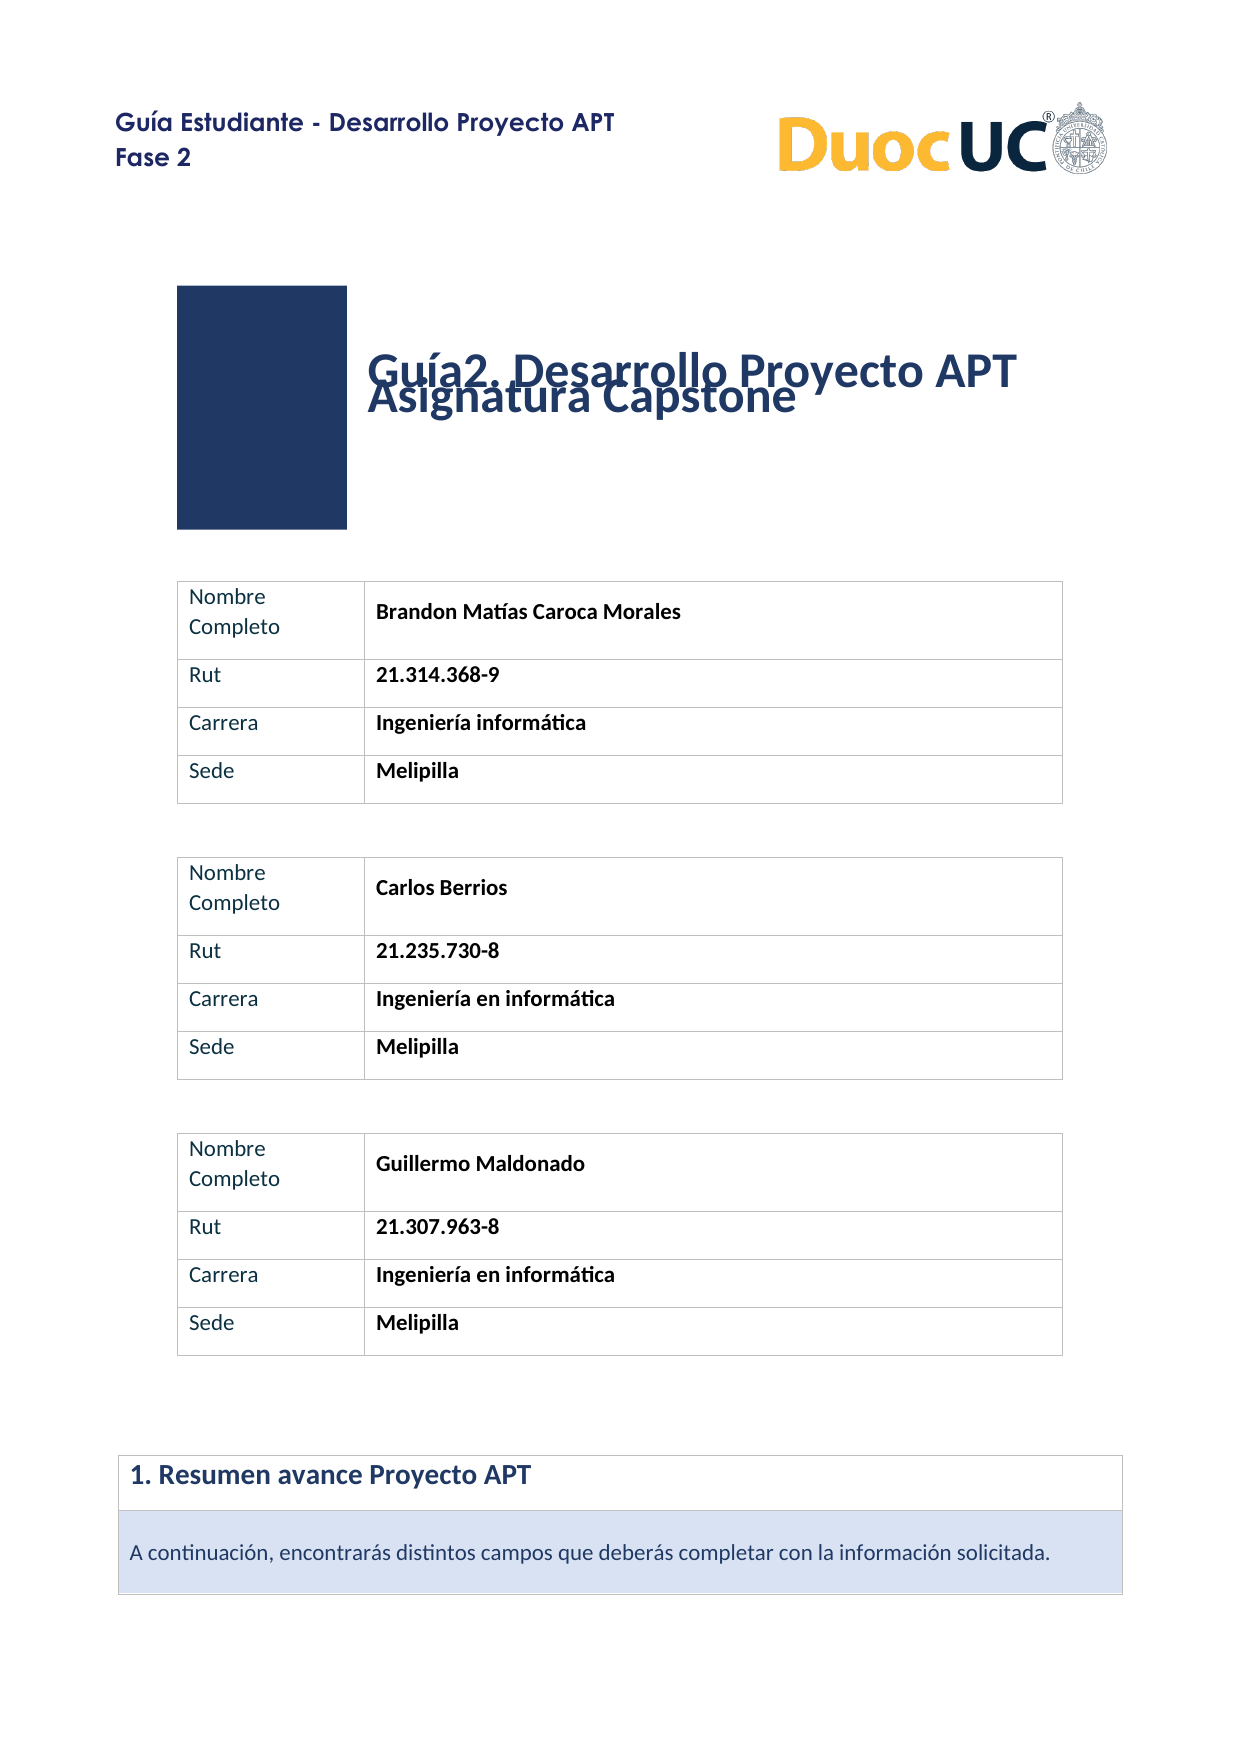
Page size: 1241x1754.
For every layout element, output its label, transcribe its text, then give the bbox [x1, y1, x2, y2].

table_cell 21.307.963-8 [365, 1212, 1062, 1259]
table_cell Melipilla [365, 1308, 1062, 1354]
table_cell Melipilla [365, 756, 1062, 803]
table_cell Rut [178, 936, 364, 983]
table_header Carlos Berrios [365, 858, 1062, 935]
table_cell Sede [178, 1308, 364, 1354]
table_cell Sede [178, 756, 364, 803]
table_cell Rut [178, 660, 364, 707]
table_cell 21.235.730-8 [365, 936, 1062, 983]
table_cell Ingeniería en informática [365, 1260, 1062, 1307]
table_header Nombre Completo [178, 582, 364, 659]
table_header Nombre Completo [178, 858, 364, 935]
table_header 1. Resumen avance Proyecto APT [119, 1456, 1122, 1510]
table_cell Melipilla [365, 1032, 1062, 1079]
table_header Nombre Completo [178, 1134, 364, 1211]
table_cell A continuación, encontrarás distintos campos que deberás completar con la información solicitada. [119, 1511, 1122, 1593]
table_header Brandon Matías Caroca Morales [365, 582, 1062, 659]
table_cell Ingeniería informática [365, 708, 1062, 755]
table_cell Carrera [178, 1260, 364, 1307]
table_cell Rut [178, 1212, 364, 1259]
table_cell Sede [178, 1032, 364, 1079]
picture [779, 102, 1107, 174]
table_cell Ingeniería en informática [365, 984, 1062, 1031]
table_cell Carrera [178, 708, 364, 755]
table_cell Carrera [178, 984, 364, 1031]
table_header Guillermo Maldonado [365, 1134, 1062, 1211]
table_cell 21.314.368-9 [365, 660, 1062, 707]
